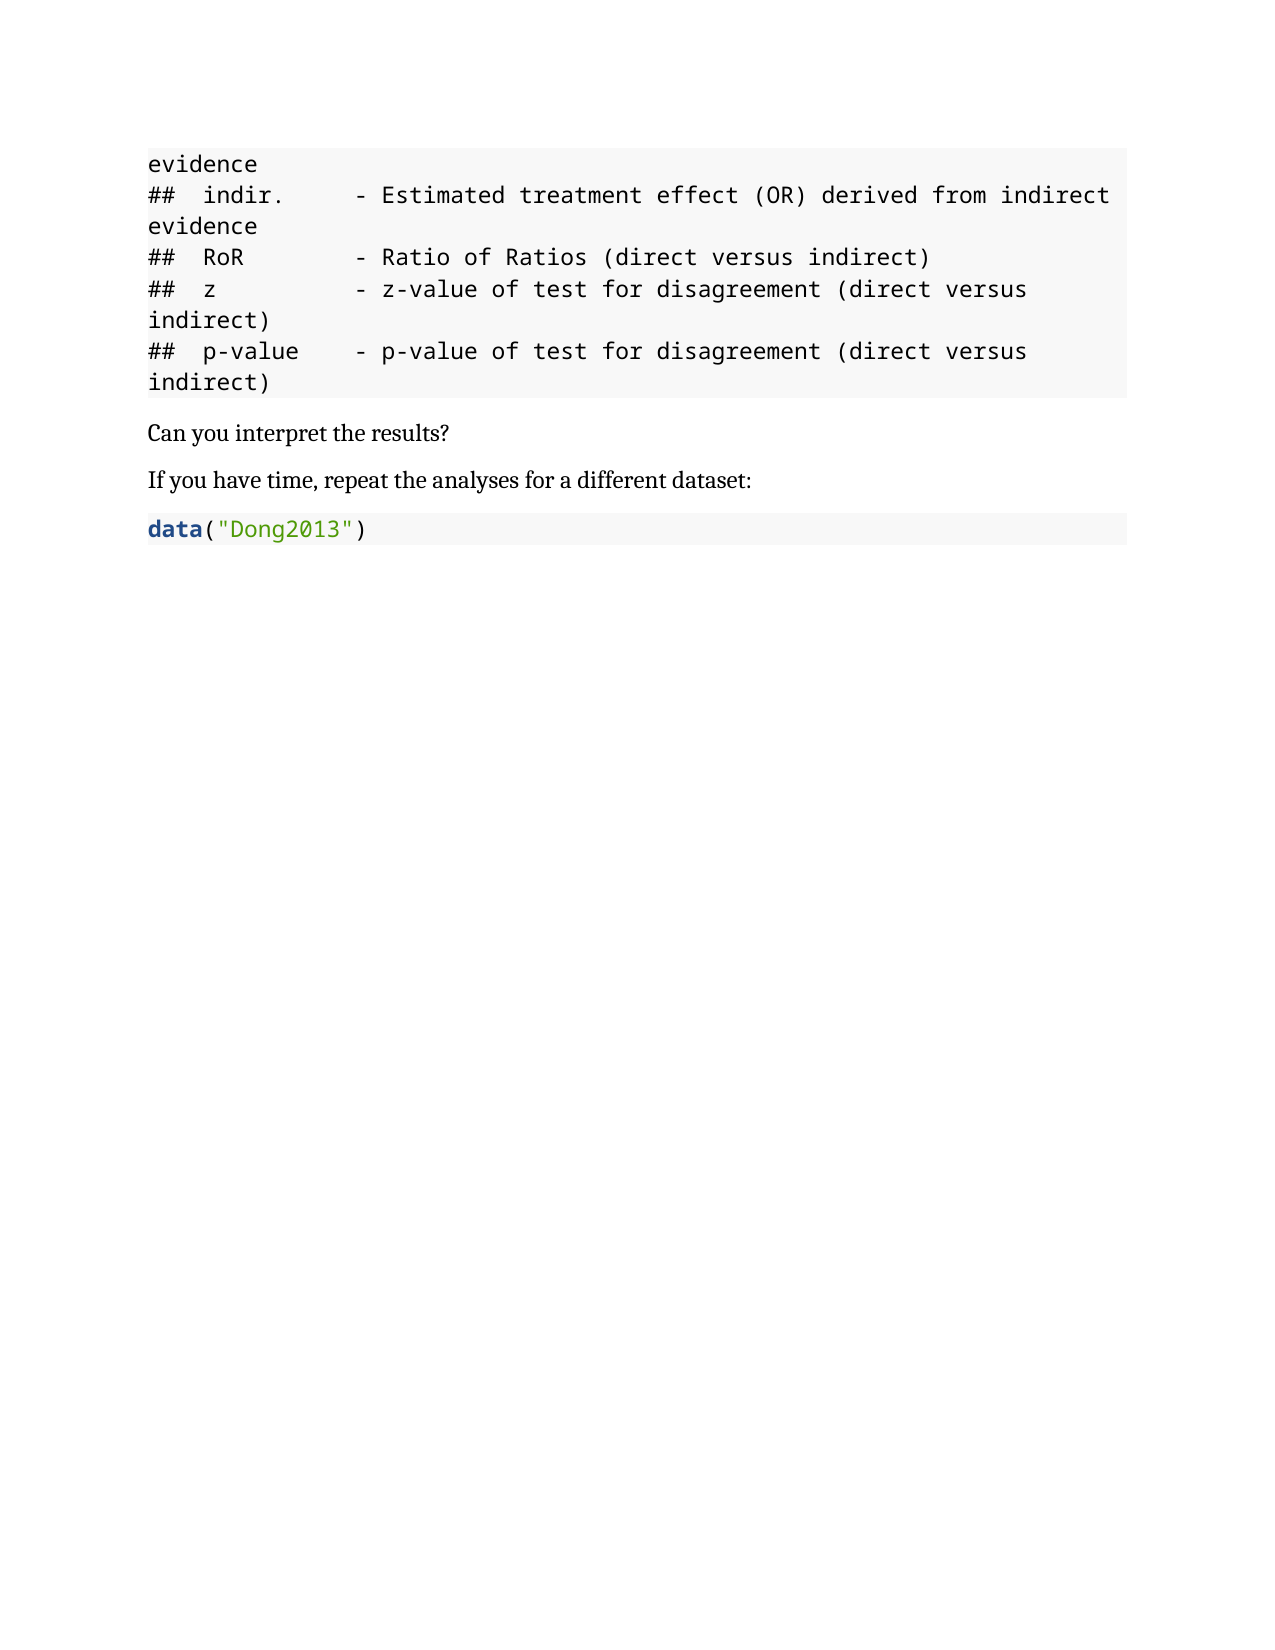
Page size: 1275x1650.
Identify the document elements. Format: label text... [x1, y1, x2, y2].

text data("Dong2013") [148, 513, 1127, 545]
text Can you interpret the results? [148, 418, 1127, 447]
text If you have time, repeat the analyses for a different dataset: [148, 466, 1127, 495]
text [148, 148, 1127, 398]
